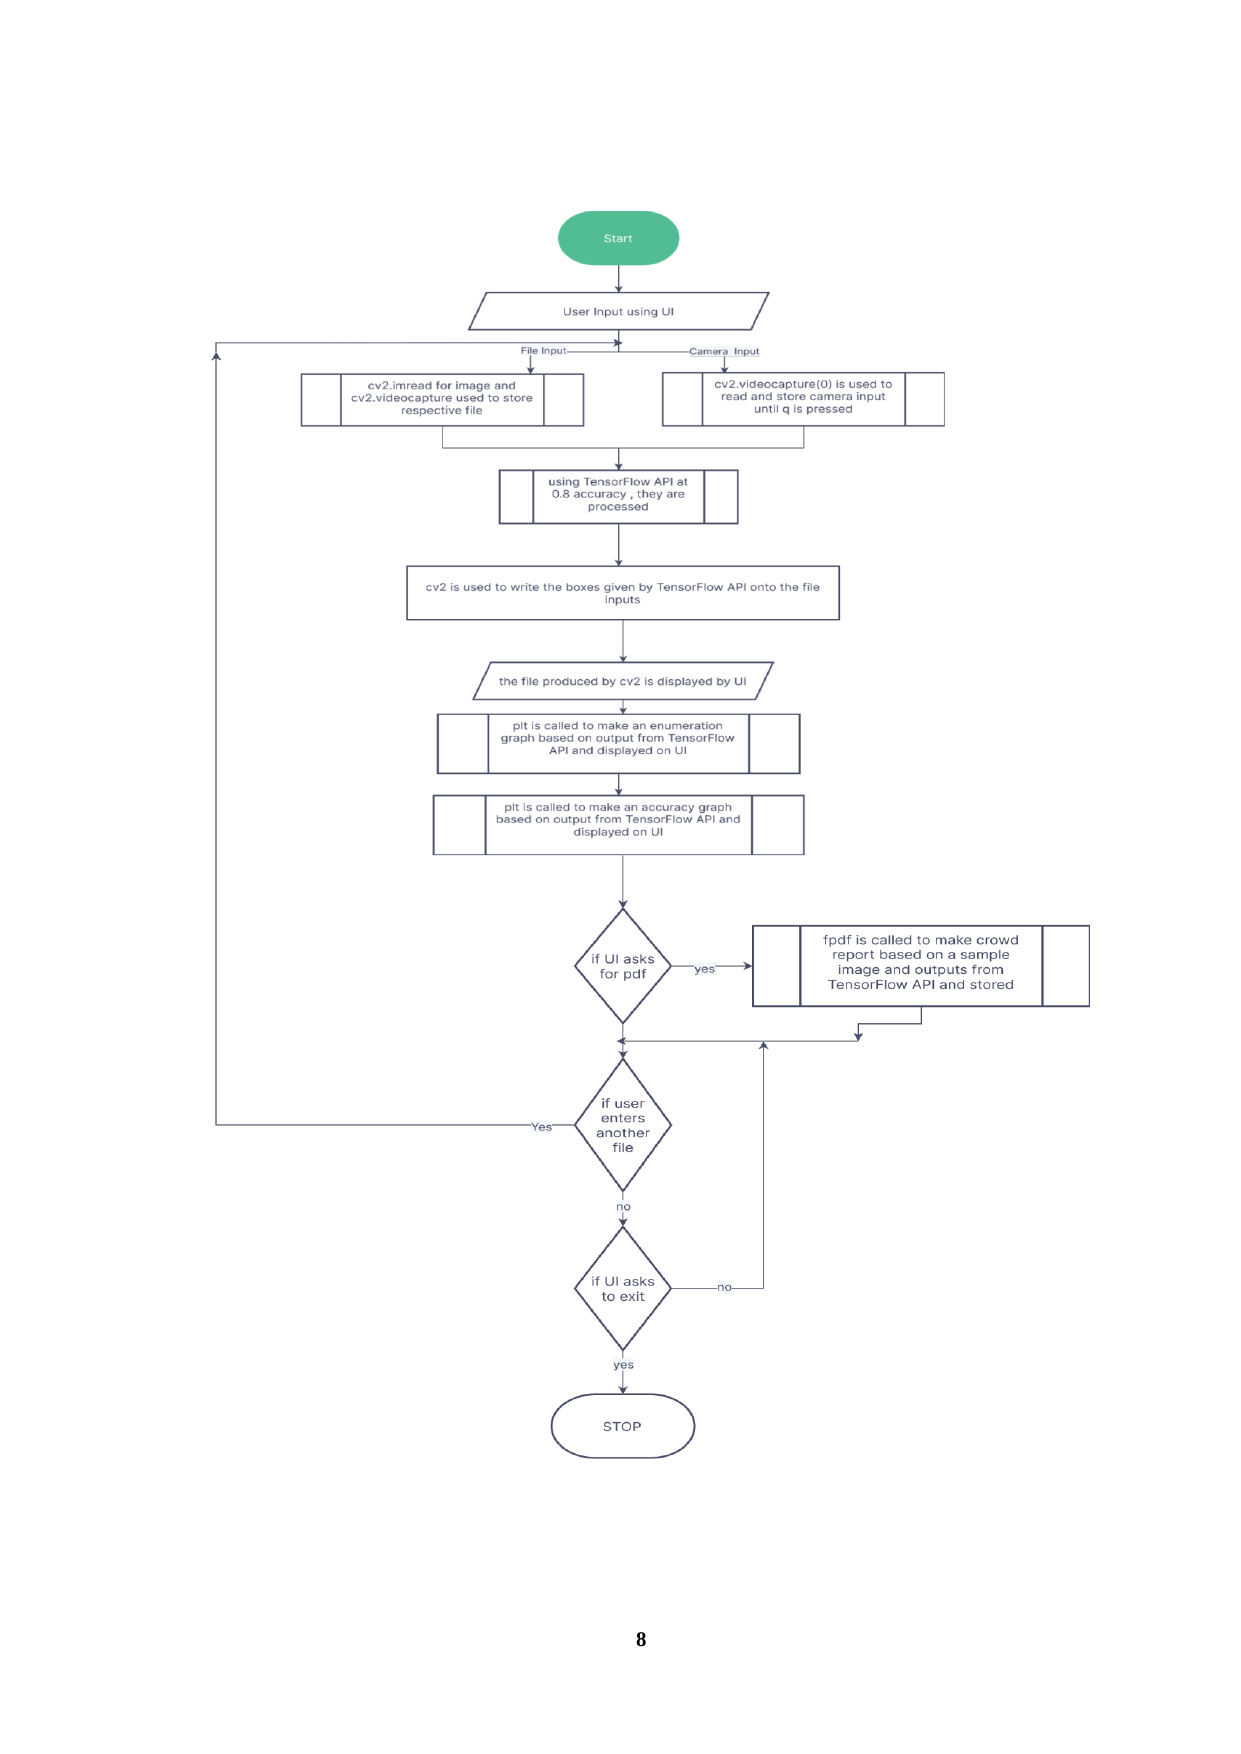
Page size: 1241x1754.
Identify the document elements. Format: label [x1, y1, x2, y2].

picture [208, 211, 1090, 1459]
